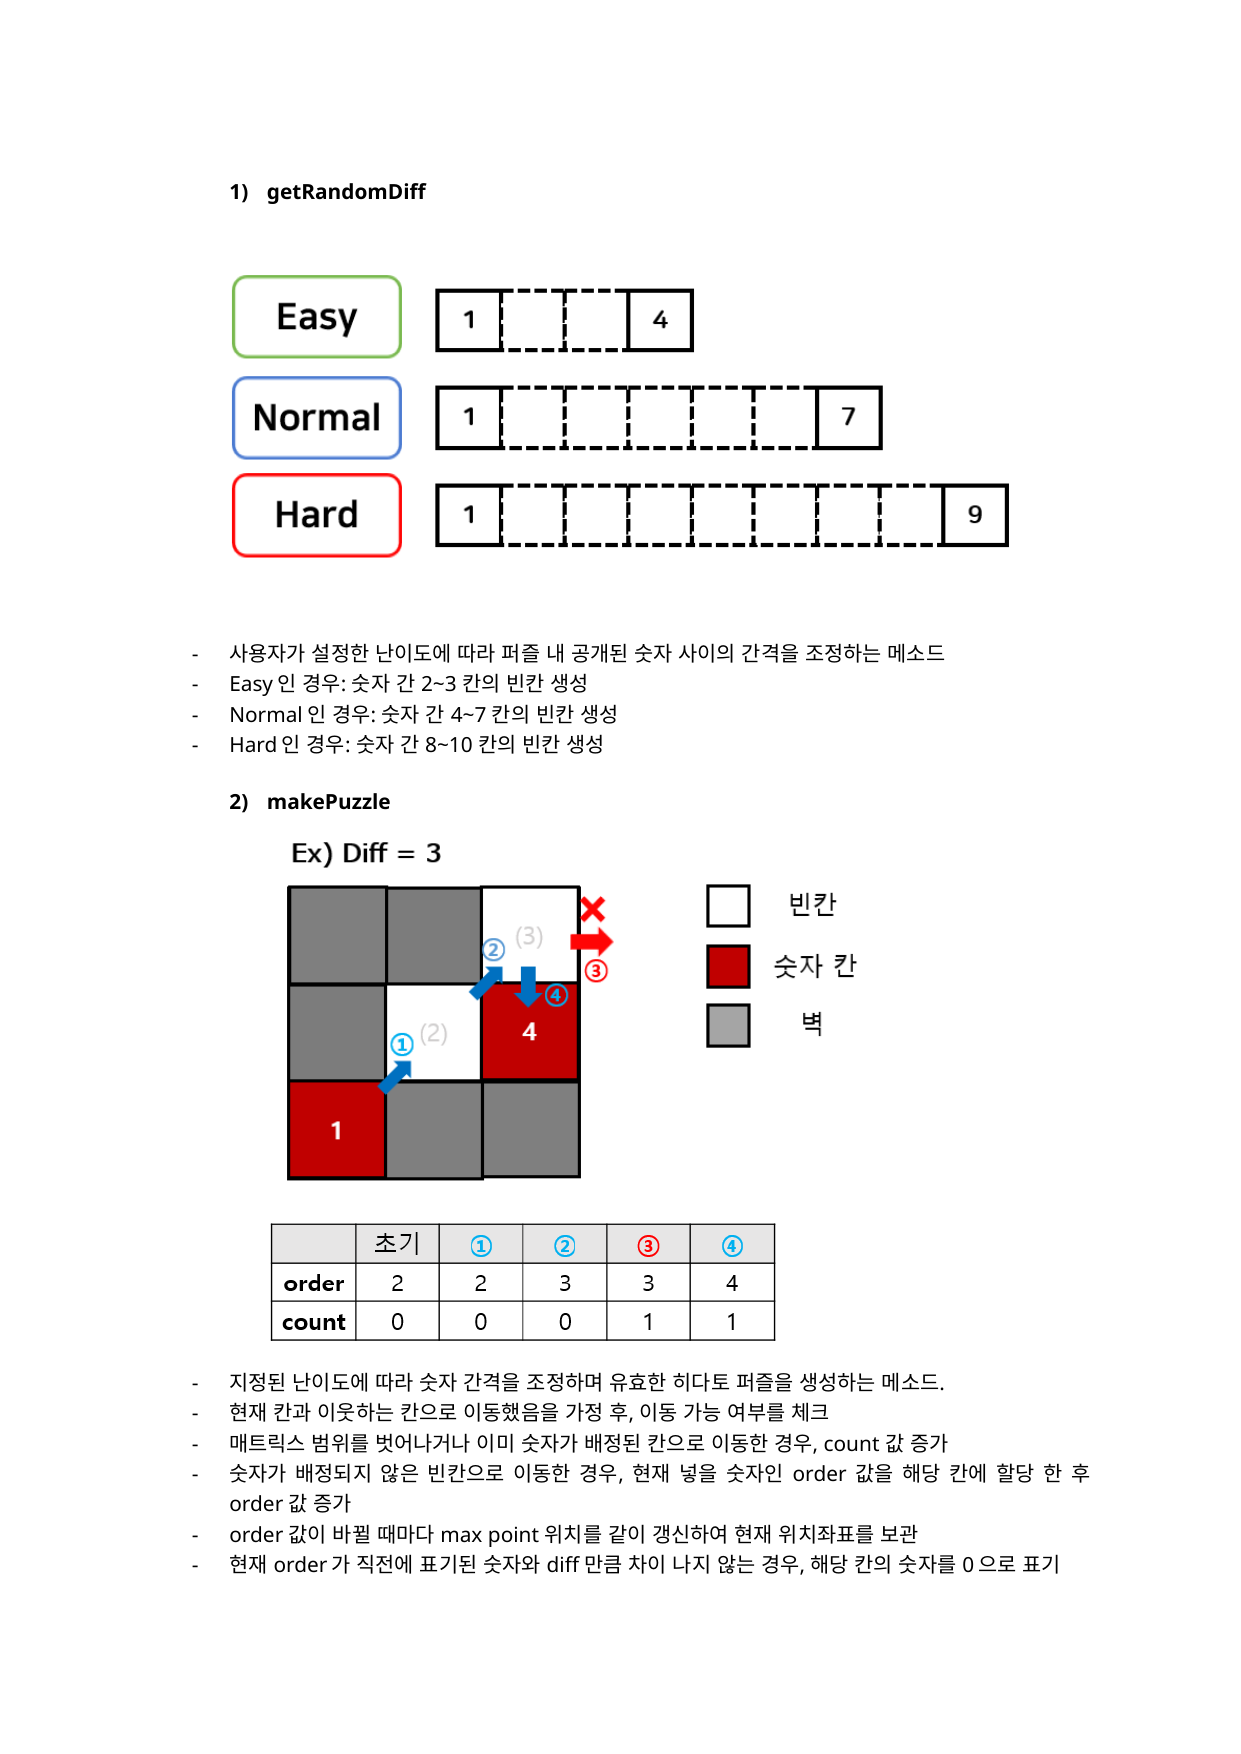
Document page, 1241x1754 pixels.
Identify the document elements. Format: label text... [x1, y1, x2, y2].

subtitle getRandomDiff [229, 177, 1090, 206]
list 지정된 난이도에 따라 숫자 간격을 조정하며 유효한 히다토 퍼즐을 생성하는 메소드. [192, 1366, 1090, 1397]
picture [266, 817, 896, 1211]
picture [266, 1219, 780, 1348]
list 매트릭스 범위를 벗어나거나 이미 숫자가 배정된 칸으로 이동한 경우, count 값 증가 [192, 1427, 1090, 1457]
list 사용자가 설정한 난이도에 따라 퍼즐 내 공개된 숫자 사이의 간격을 조정하는 메소드 [192, 637, 1090, 668]
list Normal인 경우: 숫자 간 4~7 칸의 빈칸 생성 [192, 698, 1090, 728]
picture [208, 248, 1033, 569]
list 숫자가 배정되지 않은 빈칸으로 이동한 경우, 현재 넣을 숫자인 order 값을 해당 칸에 할당 한 후 order 값 증가 [192, 1457, 1090, 1518]
list order 값이 바뀔 때마다 max point 위치를 같이 갱신하여 현재 위치좌표를 보관 [192, 1518, 1090, 1548]
list Hard인 경우: 숫자 간 8~10 칸의 빈칸 생성 [192, 728, 1090, 759]
list 현재 order가 직전에 표기된 숫자와 diff 만큼 차이 나지 않는 경우, 해당 칸의 숫자를 0으로 표기 [192, 1548, 1090, 1578]
list 현재 칸과 이웃하는 칸으로 이동했음을 가정 후, 이동 가능 여부를 체크 [192, 1397, 1090, 1427]
list Easy인 경우: 숫자 간 2~3 칸의 빈칸 생성 [192, 668, 1090, 698]
